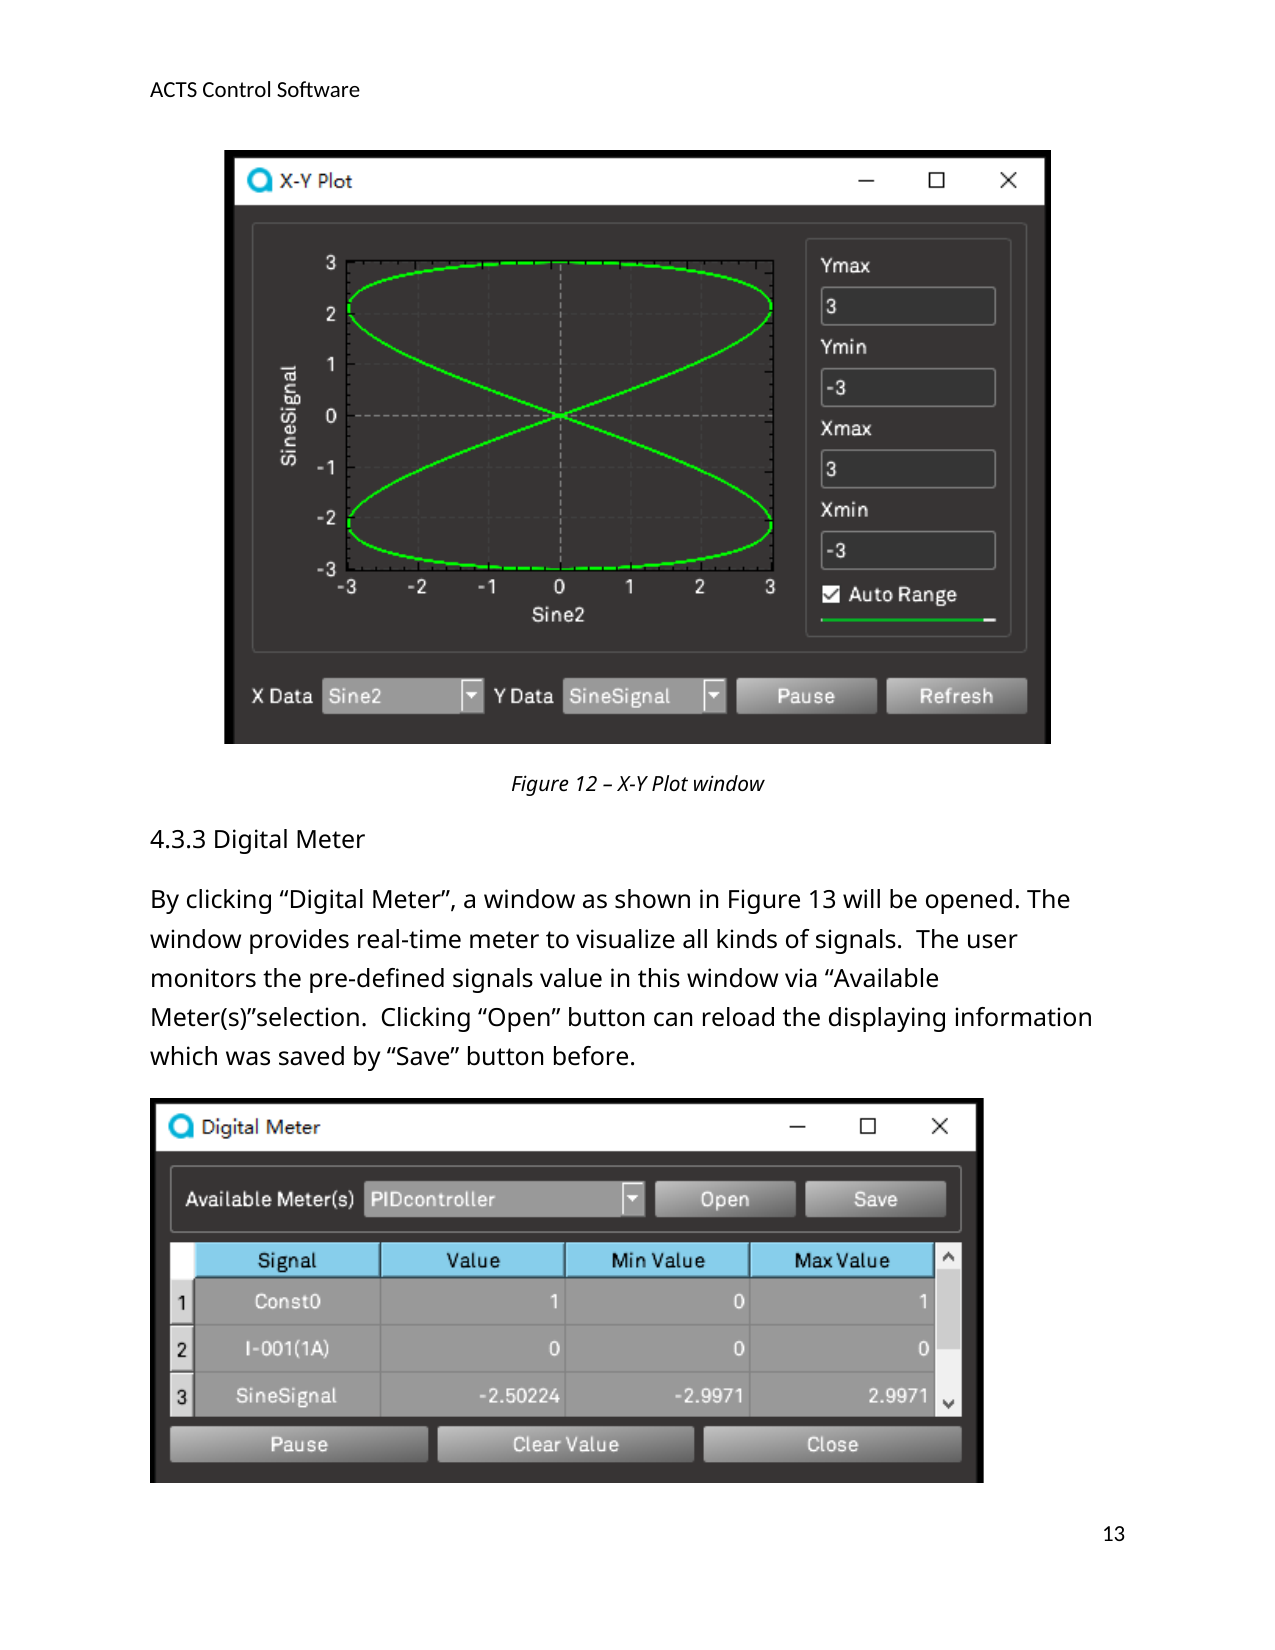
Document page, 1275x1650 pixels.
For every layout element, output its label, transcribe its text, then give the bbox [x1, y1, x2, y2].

text Figure 12 – X-Y Plot window [150, 769, 1125, 797]
text By clicking “Digital Meter”, a window as shown in Figure 13 will be opened. The window provides real-time meter to visualize all kinds of signals. The user monitors the pre-defined signals value in this window via “Available Meter(s)”selection. Clicking “Open” button can reload the displaying information which was saved by “Save” button before. [150, 882, 1125, 1073]
picture [150, 1098, 984, 1483]
picture [224, 150, 1051, 744]
text 4.3.3 Digital Meter [150, 822, 1125, 856]
